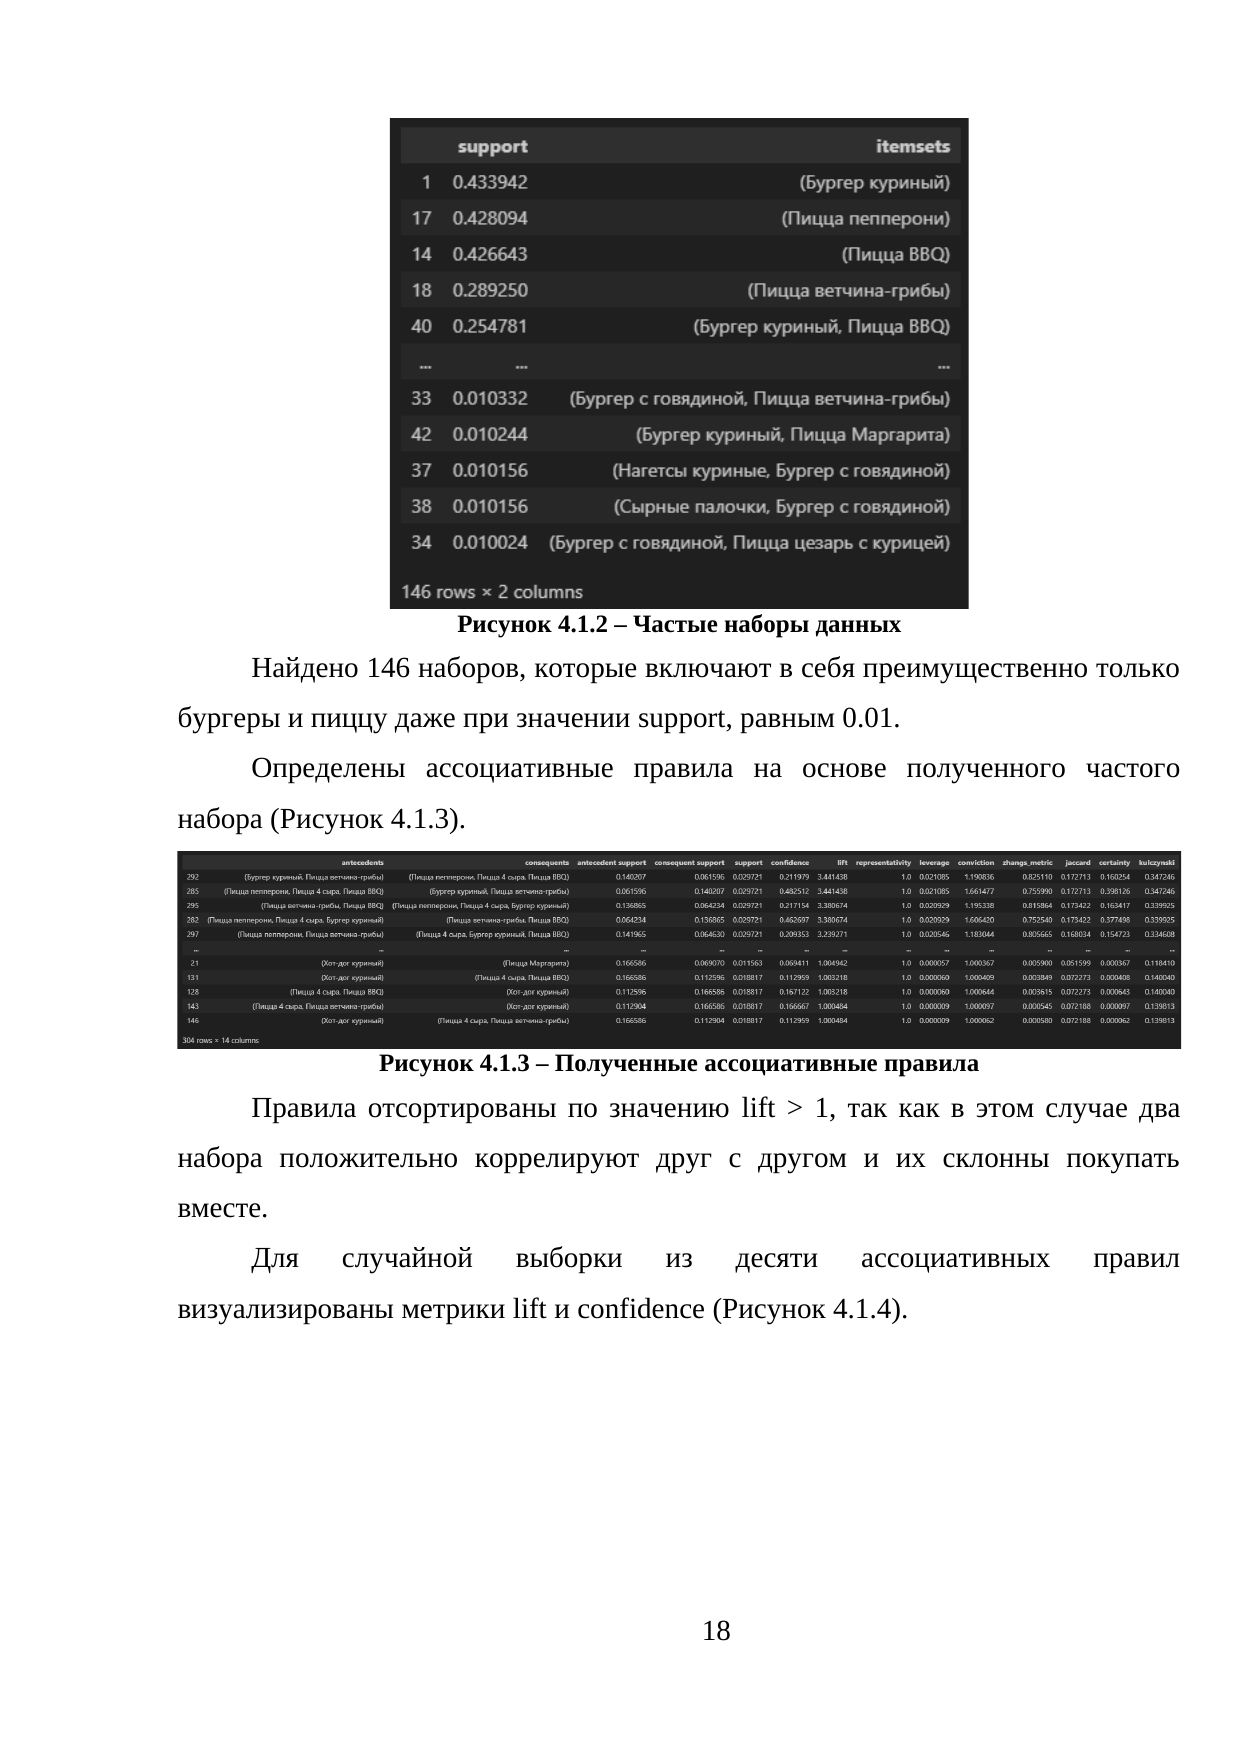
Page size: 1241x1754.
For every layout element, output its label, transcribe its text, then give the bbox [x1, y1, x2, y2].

text Рисунок 4.1.3 – Полученные ассоциативные правила [177, 1049, 1181, 1077]
picture [177, 851, 1182, 1049]
text Определены ассоциативные правила на основе полученного частого набора (Рисунок 4.1.3). [177, 751, 1181, 834]
text Найдено 146 наборов, которые включают в себя преимущественно только бургеры и пиццу даже при значении support, равным 0.01. [177, 650, 1181, 734]
text Рисунок 4.1.2 – Частые наборы данных [177, 609, 1181, 637]
text Правила отсортированы по значению lift > 1, так как в этом случае два набора положительно коррелируют друг с другом и их склонны покупать вместе. [177, 1090, 1181, 1224]
picture [389, 118, 969, 609]
text Для случайной выборки из десяти ассоциативных правил визуализированы метрики lift и confidence (Рисунок 4.1.4). [177, 1241, 1181, 1324]
